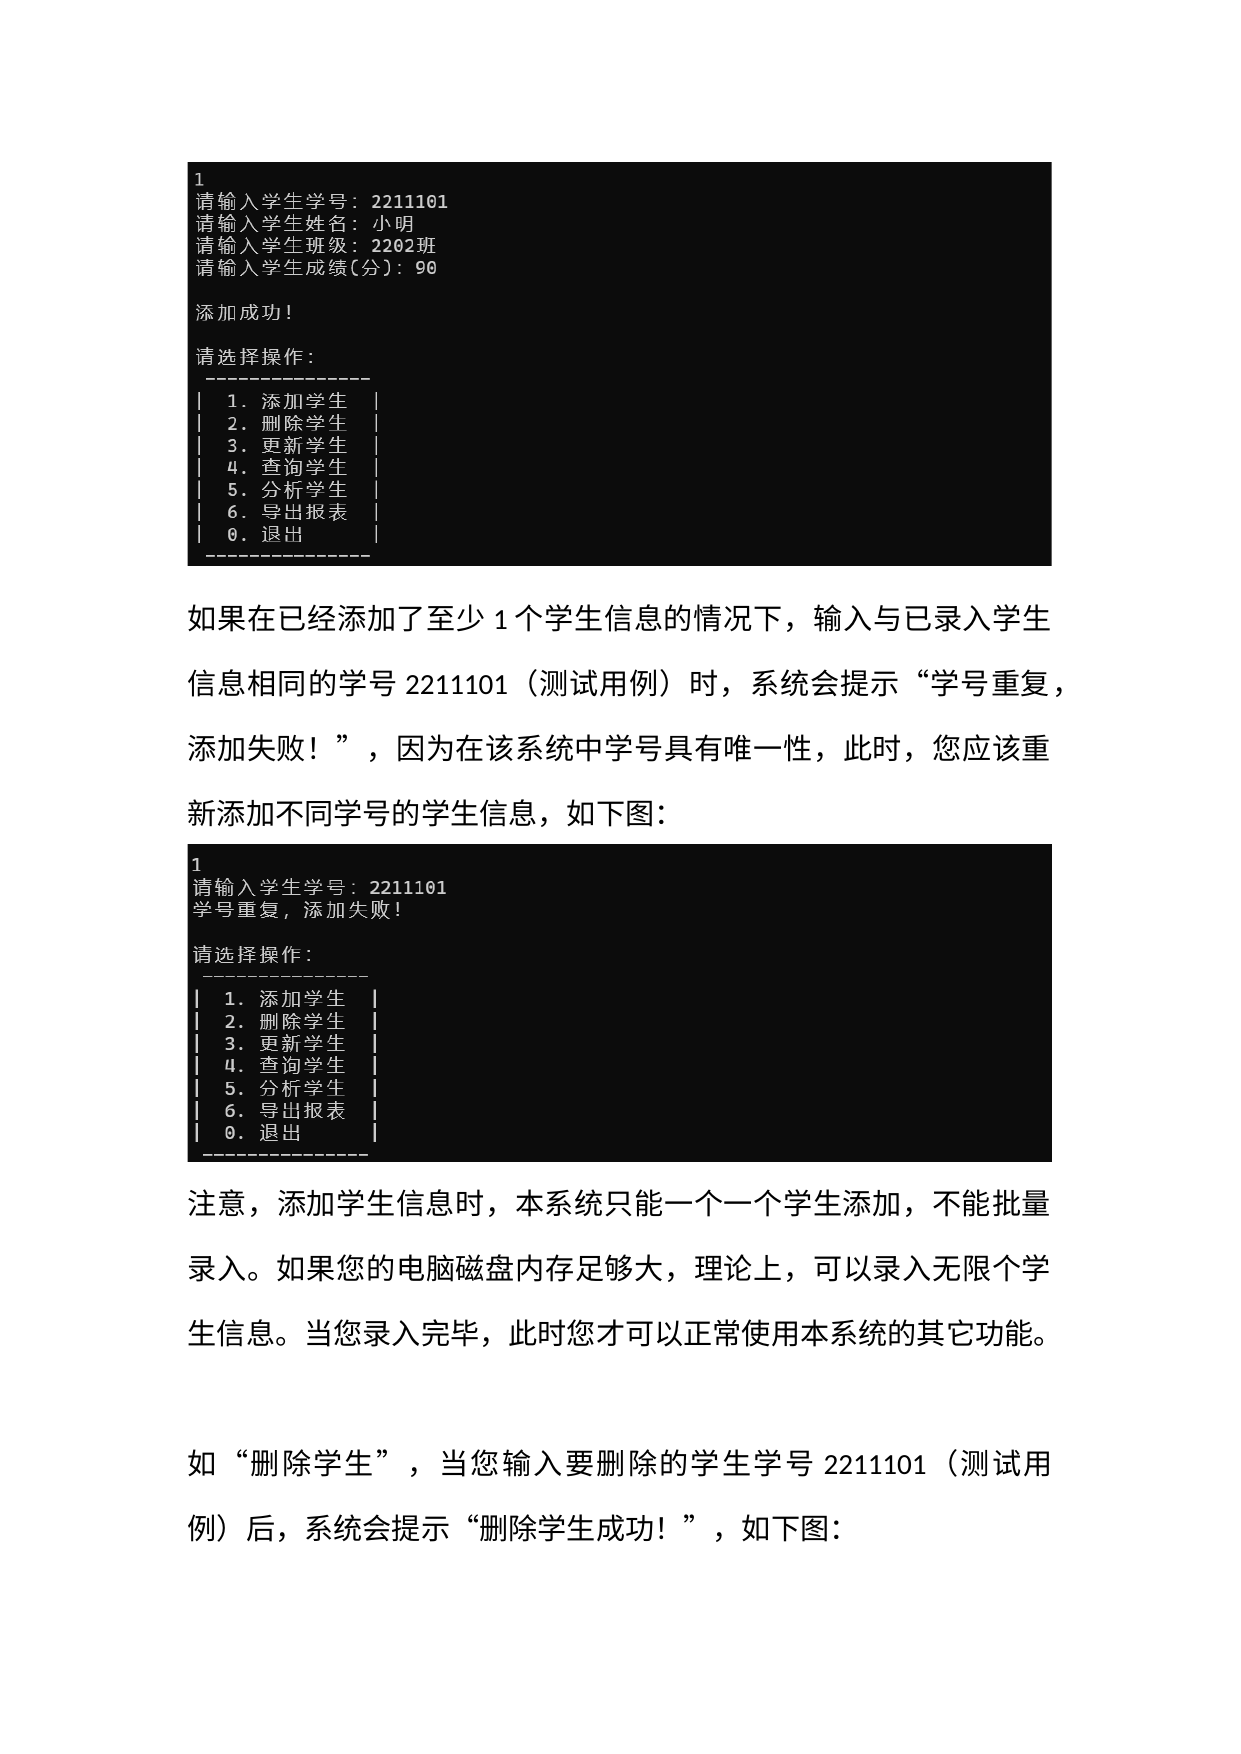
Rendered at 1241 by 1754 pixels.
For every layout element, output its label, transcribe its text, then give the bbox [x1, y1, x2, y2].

list 如果在已经添加了至少1个学生信息的情况下，输入与已录入学生信息相同的学号2211101（测试用例）时，系统会提示“学号重复，添加失败！”，因为在该系统中学号具有唯一性，此时，您应该重新添加不同学号的学生信息，如下图： [187, 584, 1053, 844]
list 注意，添加学生信息时，本系统只能一个一个学生添加，不能批量录入。如果您的电脑磁盘内存足够大，理论上，可以录入无限个学生信息。当您录入完毕，此时您才可以正常使用本系统的其它功能。 [187, 1169, 1053, 1364]
picture [187, 162, 1052, 566]
picture [187, 844, 1052, 1162]
list 如“删除学生”，当您输入要删除的学生学号2211101（测试用例）后，系统会提示“删除学生成功！”，如下图： [187, 1429, 1053, 1559]
